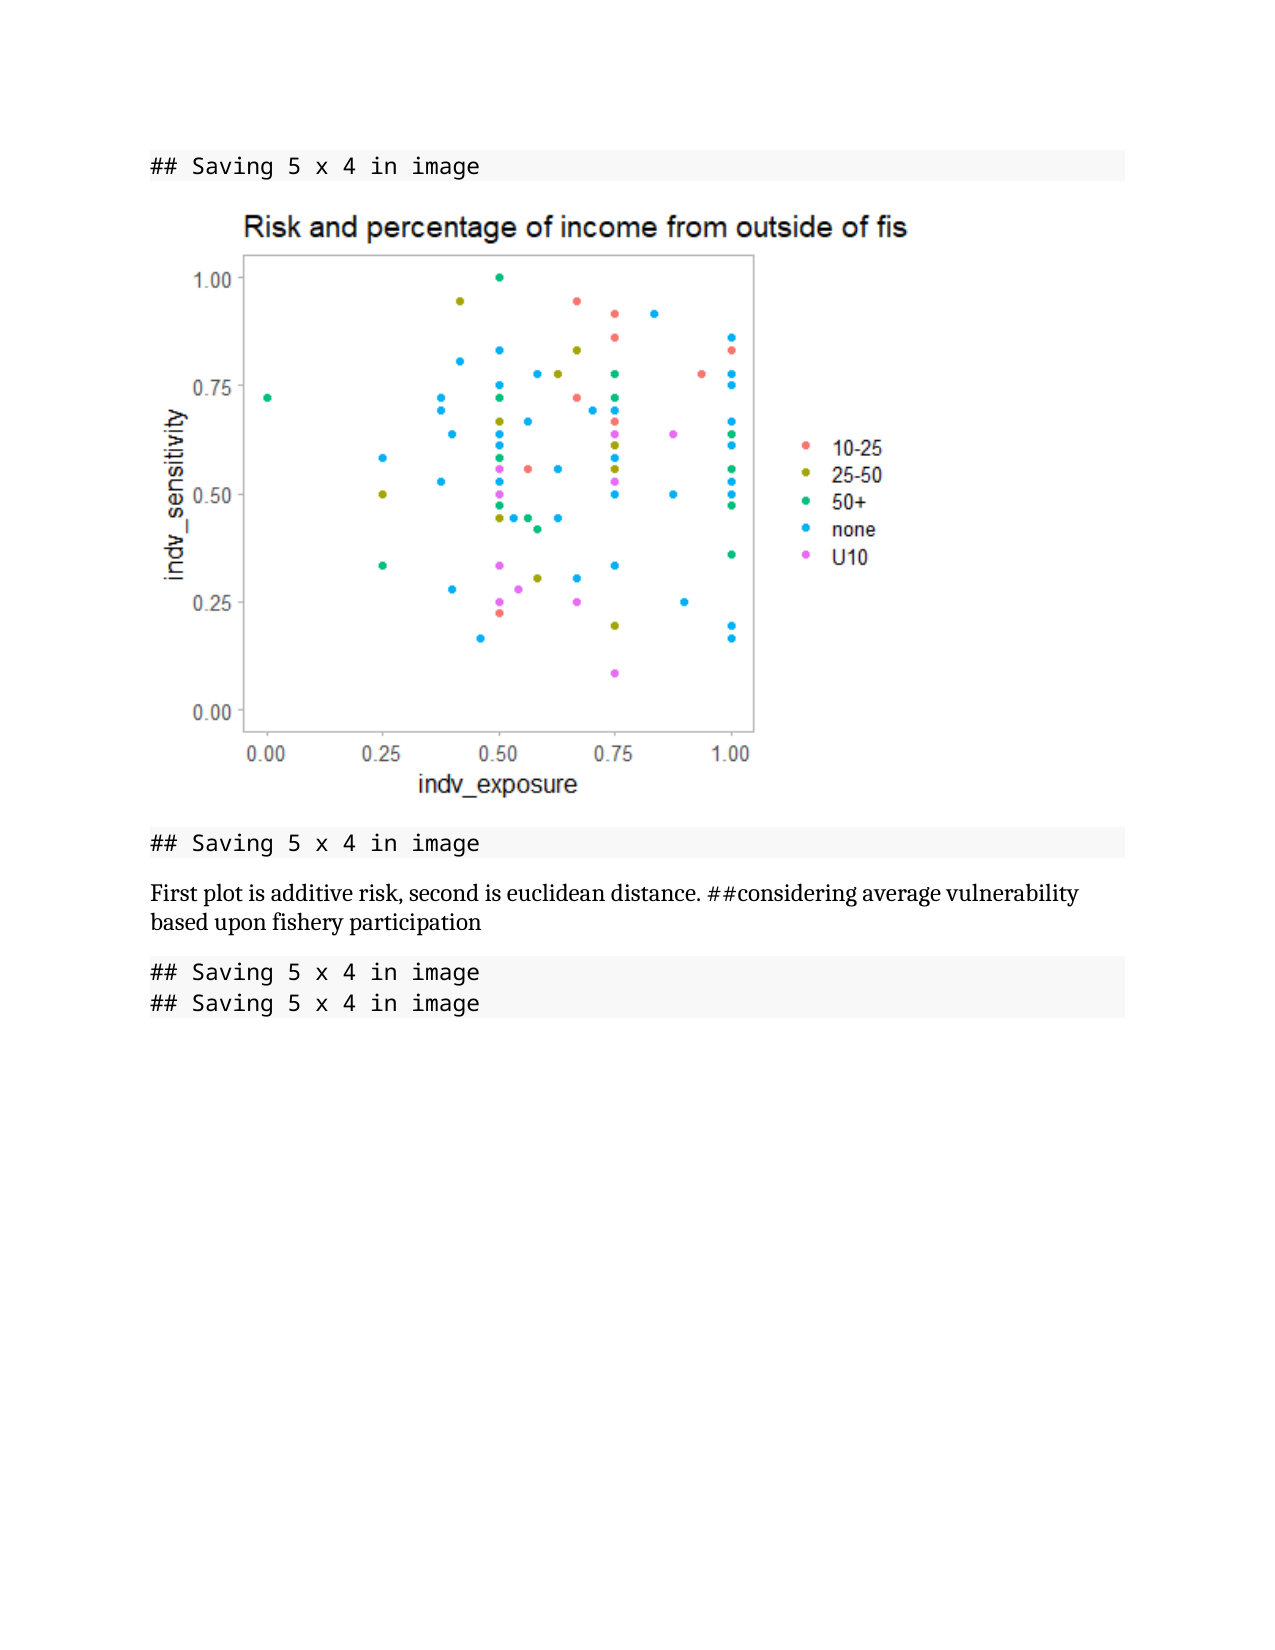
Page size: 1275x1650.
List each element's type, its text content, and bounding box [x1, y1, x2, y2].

text First plot is additive risk, second is euclidean distance. ##considering average vulnerability based upon fishery participation [150, 879, 1125, 937]
picture [150, 202, 908, 809]
text ## Saving 5 x 4 in image ## Saving 5 x 4 in image [150, 956, 1125, 1018]
text ## Saving 5 x 4 in image [150, 150, 1125, 181]
text ## Saving 5 x 4 in image [150, 827, 1125, 858]
